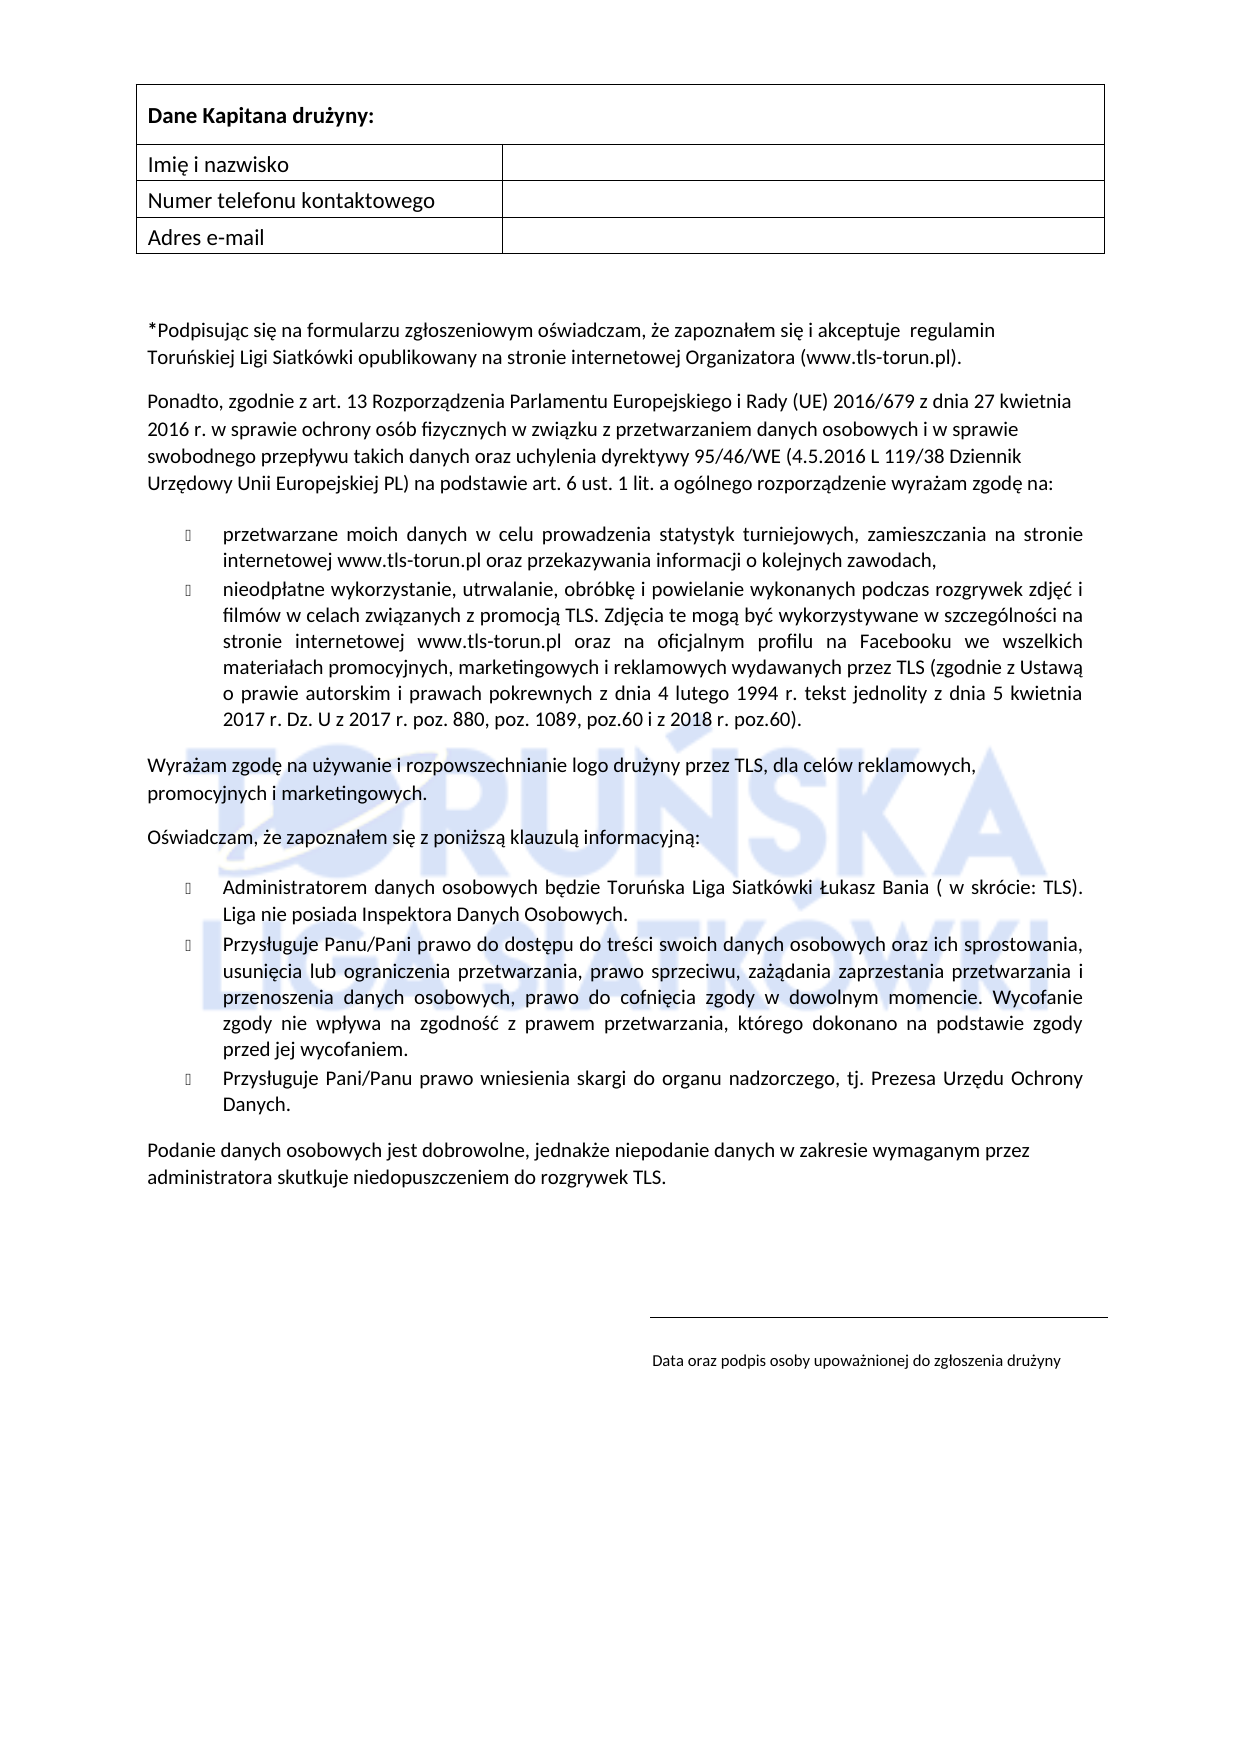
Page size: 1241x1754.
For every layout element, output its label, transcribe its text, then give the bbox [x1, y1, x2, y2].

text Wyrażam zgodę na używanie i rozpowszechnianie logo drużyny przez TLS, dla celów reklamowych, promocyjnych i marketingowych. [147, 753, 1084, 806]
text Oświadczam, że zapoznałem się z poniższą klauzulą informacyjną: [147, 824, 1084, 849]
table_cell Numer telefonu kontaktowego [137, 181, 502, 217]
table_cell Adres e-mail [137, 218, 502, 253]
list Przysługuje Pani/Panu prawo wniesienia skargi do organu nadzorczego, tj. Prezesa Urzędu Ochrony Danych. [185, 1065, 1084, 1116]
table_header Dane Kapitana drużyny: [137, 85, 1104, 144]
table_cell [503, 181, 1104, 217]
text Podanie danych osobowych jest dobrowolne, jednakże niepodanie danych w zakresie wymaganym przez administratora skutkuje niedopuszczeniem do rozgrywek TLS. [147, 1137, 1084, 1190]
text *Podpisując się na formularzu zgłoszeniowym oświadczam, że zapoznałem się i akceptuje regulamin Toruńskiej Ligi Siatkówki opublikowany na stronie internetowej Organizatora (www.tls-torun.pl). [147, 317, 1084, 370]
list nieodpłatne wykorzystanie, utrwalanie, obróbkę i powielanie wykonanych podczas rozgrywek zdjęć i filmów w celach związanych z promocją TLS. Zdjęcia te mogą być wykorzystywane w szczególności na stronie internetowej www.tls-torun.pl oraz na oficjalnym profilu na Facebooku we wszelkich materiałach promocyjnych, marketingowych i reklamowych wydawanych przez TLS (zgodnie z Ustawą o prawie autorskim i prawach pokrewnych z dnia 4 lutego 1994 r. tekst jednolity z dnia 5 kwietnia 2017 r. Dz. U z 2017 r. poz. 880, poz. 1089, poz.60 i z 2018 r. poz.60). [185, 576, 1084, 732]
table_cell [503, 218, 1104, 253]
text Ponadto, zgodnie z art. 13 Rozporządzenia Parlamentu Europejskiego i Rady (UE) 2016/679 z dnia 27 kwietnia 2016 r. w sprawie ochrony osób fizycznych w związku z przetwarzaniem danych osobowych i w sprawie swobodnego przepływu takich danych oraz uchylenia dyrektywy 95/46/WE (4.5.2016 L 119/38 Dziennik Urzędowy Unii Europejskiej PL) na podstawie art. 6 ust. 1 lit. a ogólnego rozporządzenie wyrażam zgodę na: [147, 388, 1084, 496]
table_cell Imię i nazwisko [137, 145, 502, 180]
list przetwarzane moich danych w celu prowadzenia statystyk turniejowych, zamieszczania na stronie internetowej www.tls-torun.pl oraz przekazywania informacji o kolejnych zawodach, [185, 521, 1084, 573]
table_cell [503, 145, 1104, 180]
text Data oraz podpis osoby upoważnionej do zgłoszenia drużyny [148, 1350, 1061, 1370]
list Przysługuje Panu/Pani prawo do dostępu do treści swoich danych osobowych oraz ich sprostowania, usunięcia lub ograniczenia przetwarzania, prawo sprzeciwu, zażądania zaprzestania przetwarzania i przenoszenia danych osobowych, prawo do cofnięcia zgody w dowolnym momencie. Wycofanie zgody nie wpływa na zgodność z prawem przetwarzania, którego dokonano na podstawie zgody przed jej wycofaniem. [185, 932, 1084, 1062]
list Administratorem danych osobowych będzie Toruńska Liga Siatkówki Łukasz Bania ( w skrócie: TLS). Liga nie posiada Inspektora Danych Osobowych. [185, 874, 1084, 926]
